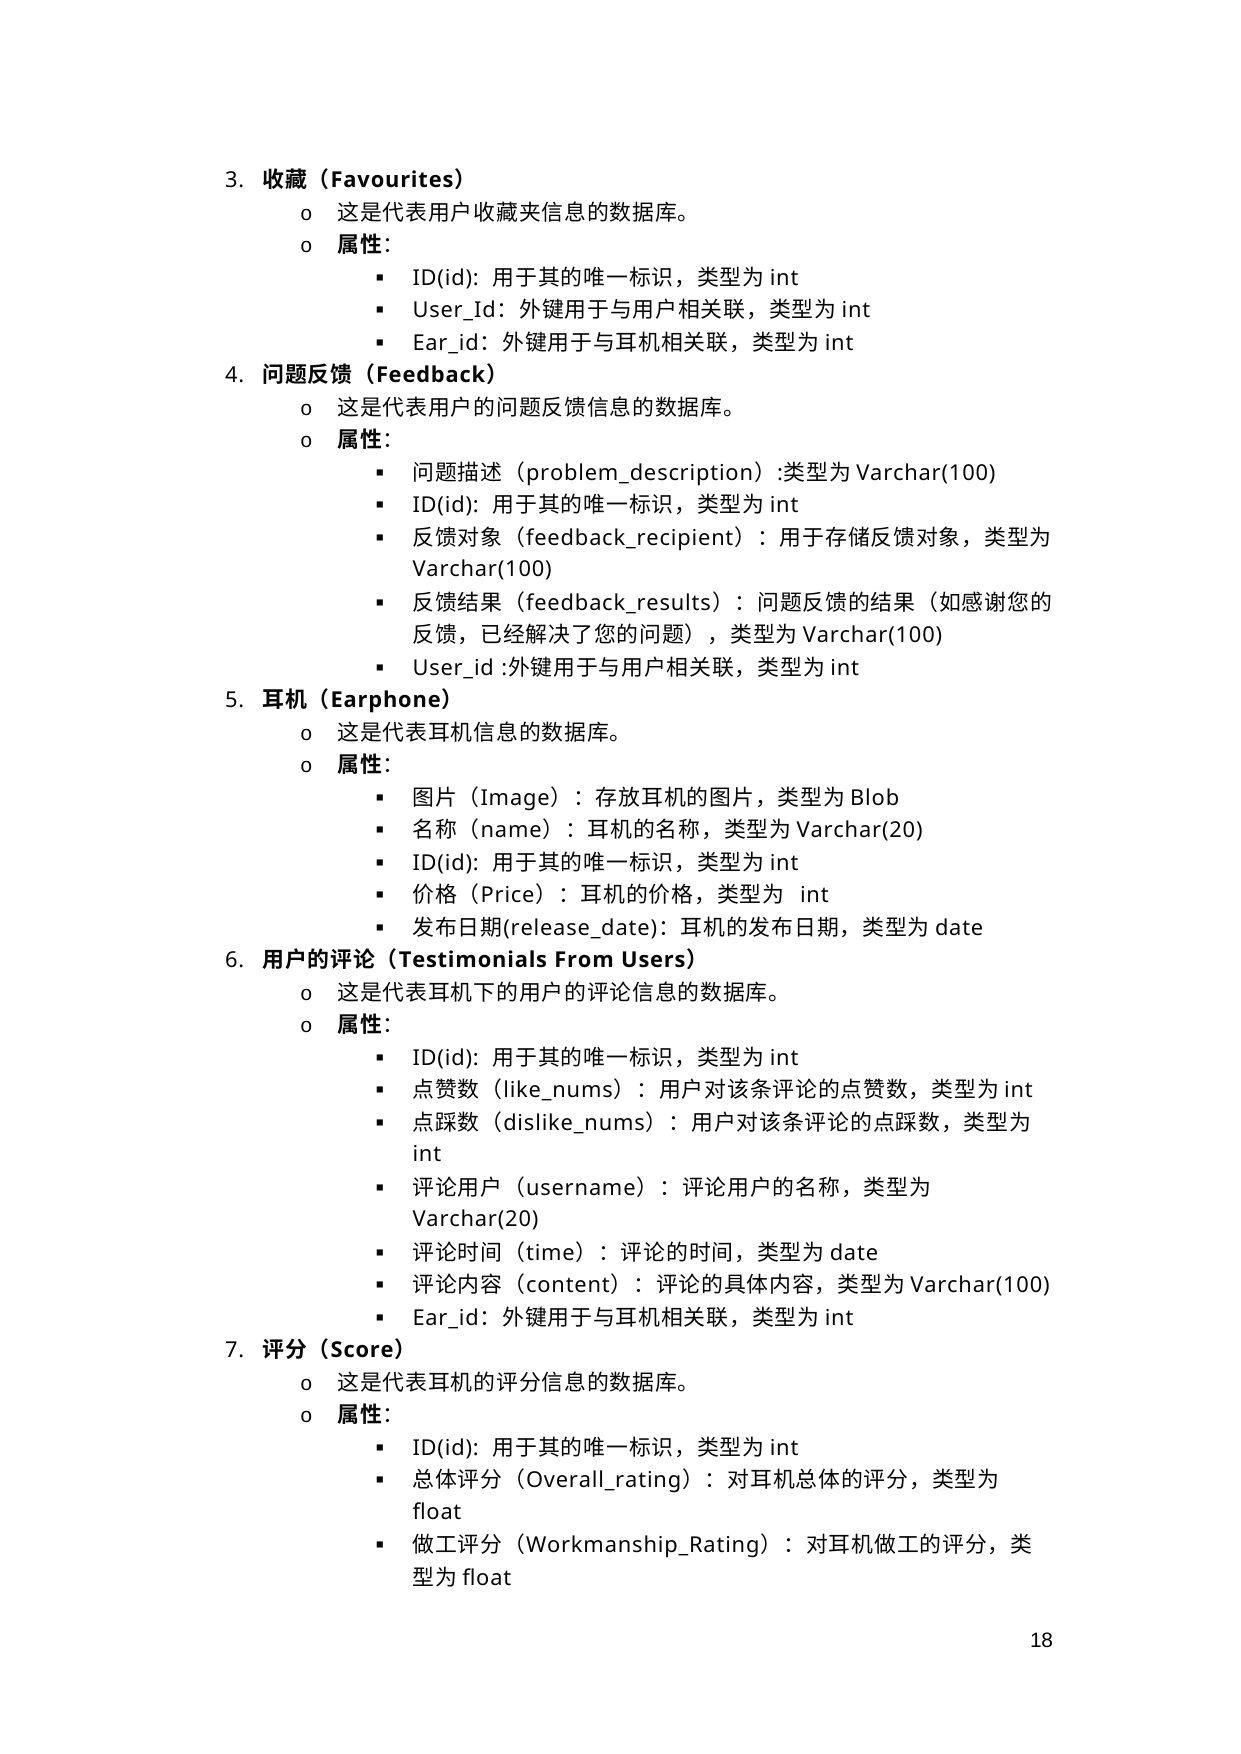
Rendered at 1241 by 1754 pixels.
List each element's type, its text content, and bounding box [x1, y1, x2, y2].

list 属性： [300, 1007, 1053, 1039]
list Ear_id：外键用于与耳机相关联，类型为int [375, 1299, 1053, 1332]
list 属性： [300, 227, 1053, 259]
list 问题反馈（Feedback） [225, 357, 1053, 389]
list ID(id): 用于其的唯一标识，类型为int [375, 1429, 1053, 1462]
list 点踩数（dislike_nums） ：用户对该条评论的点踩数，类型为int [375, 1104, 1053, 1169]
list ID(id): 用于其的唯一标识，类型为int [375, 1039, 1053, 1072]
list ID(id): 用于其的唯一标识，类型为int [375, 487, 1053, 519]
list 属性： [300, 422, 1053, 454]
list ID(id): 用于其的唯一标识，类型为int [375, 259, 1053, 292]
list 评分（Score） [225, 1332, 1053, 1364]
list 这是代表用户的问题反馈信息的数据库。 [300, 389, 1053, 422]
list 反馈对象（feedback_recipient）：用于存储反馈对象，类型为Varchar(100) [375, 519, 1053, 584]
list User_id :外键用于与用户相关联，类型为int [375, 649, 1053, 682]
list 名称（name）：耳机的名称，类型为Varchar(20) [375, 812, 1053, 844]
list 耳机（Earphone） [225, 682, 1053, 714]
list 评论用户（username）：评论用户的名称，类型为Varchar(20) [375, 1169, 1053, 1234]
list 收藏（Favourites） [225, 162, 1053, 194]
list User_Id：外键用于与用户相关联，类型为int [375, 292, 1053, 324]
list 这是代表耳机下的用户的评论信息的数据库。 [300, 974, 1053, 1007]
list 点赞数（like_nums）：用户对该条评论的点赞数，类型为int [375, 1072, 1053, 1104]
list 属性： [300, 1397, 1053, 1429]
list 做工评分（Workmanship_Rating）：对耳机做工的评分，类型为float [375, 1527, 1053, 1592]
list 评论时间（time）：评论的时间，类型为date [375, 1234, 1053, 1267]
list 图片（Image）：存放耳机的图片，类型为Blob [375, 779, 1053, 812]
list 评论内容（content）：评论的具体内容，类型为Varchar(100) [375, 1267, 1053, 1299]
list ID(id): 用于其的唯一标识，类型为int [375, 844, 1053, 877]
list 总体评分（Overall_rating）：对耳机总体的评分，类型为float [375, 1462, 1053, 1527]
list 问题描述（problem_description）:类型为Varchar(100) [375, 454, 1053, 487]
list 价格（Price）：耳机的价格，类型为 int [375, 877, 1053, 909]
list 这是代表耳机信息的数据库。 [300, 714, 1053, 747]
list 这是代表用户收藏夹信息的数据库。 [300, 194, 1053, 227]
list 反馈结果（feedback_results）：问题反馈的结果（如感谢您的反馈，已经解决了您的问题），类型为Varchar(100) [375, 584, 1053, 649]
list 这是代表耳机的评分信息的数据库。 [300, 1364, 1053, 1397]
list Ear_id：外键用于与耳机相关联，类型为int [375, 324, 1053, 357]
list 发布日期(release_date)：耳机的发布日期，类型为date [375, 909, 1053, 942]
list 用户的评论（Testimonials From Users） [225, 942, 1053, 974]
list 属性： [300, 747, 1053, 779]
